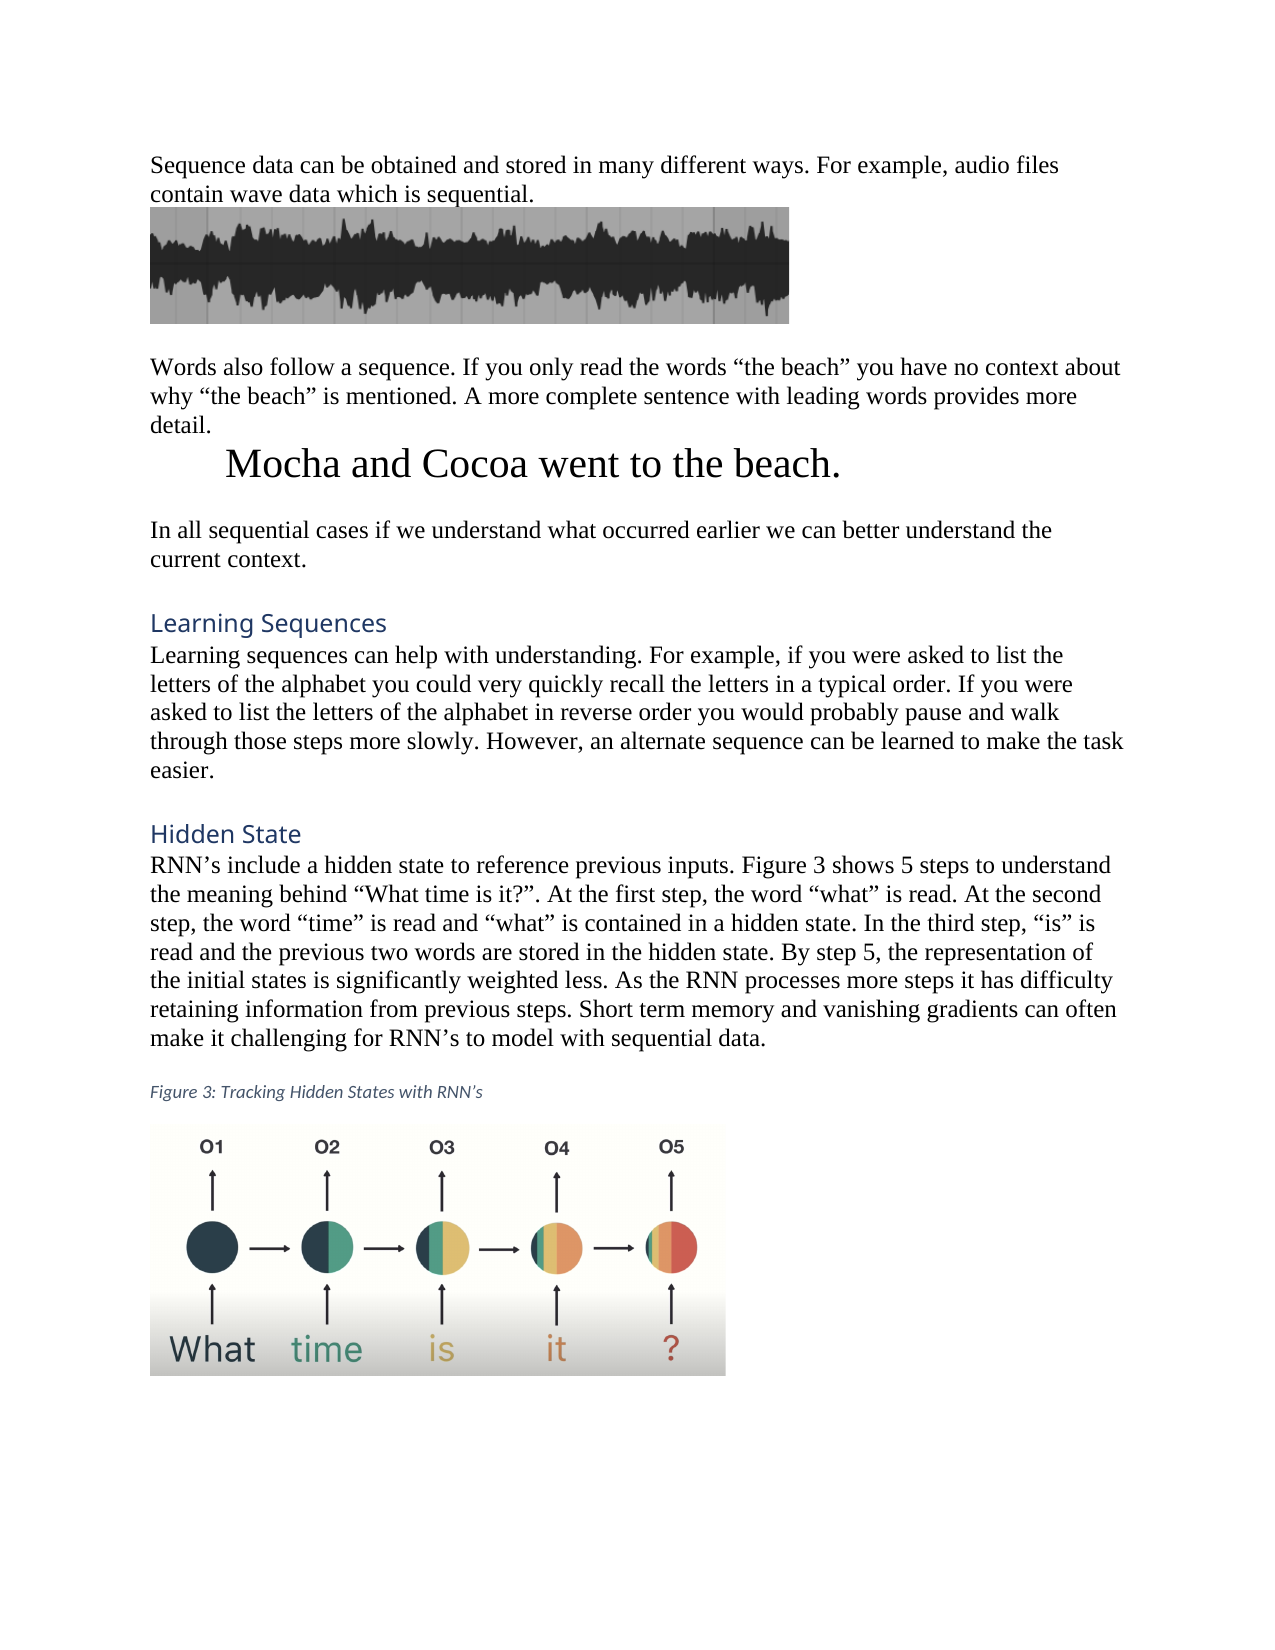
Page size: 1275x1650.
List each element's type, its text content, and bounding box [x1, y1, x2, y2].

picture [150, 1124, 726, 1376]
subtitle Learning Sequences [150, 606, 1125, 640]
subtitle Hidden State [150, 817, 1125, 851]
text In all sequential cases if we understand what occurred earlier we can better understand the current context. [150, 515, 1125, 573]
text Learning sequences can help with understanding. For example, if you were asked to list the letters of the alphabet you could very quickly recall the letters in a typical order. If you were asked to list the letters of the alphabet in reverse order you would probably pause and walk through those steps more slowly. However, an alternate sequence can be learned to make the task easier. [150, 640, 1125, 784]
text Sequence data can be obtained and stored in many different ways. For example, audio files contain wave data which is sequential. [150, 150, 1125, 207]
text Words also follow a sequence. If you only read the words “the beach” you have no context about why “the beach” is mentioned. A more complete sentence with leading words provides more detail. [150, 352, 1125, 439]
picture [150, 207, 790, 324]
text Mocha and Cocoa went to the beach. [150, 439, 1125, 487]
text RNN’s include a hidden state to reference previous inputs. Figure 3 shows 5 steps to understand the meaning behind “What time is it?”. At the first step, the word “what” is read. At the second step, the word “time” is read and “what” is contained in a hidden state. In the third step, “is” is read and the previous two words are stored in the hidden state. By step 5, the representation of the initial states is significantly weighted less. As the RNN processes more steps it has difficulty retaining information from previous steps. Short term memory and vanishing gradients can often make it challenging for RNN’s to model with sequential data. [150, 851, 1125, 1052]
